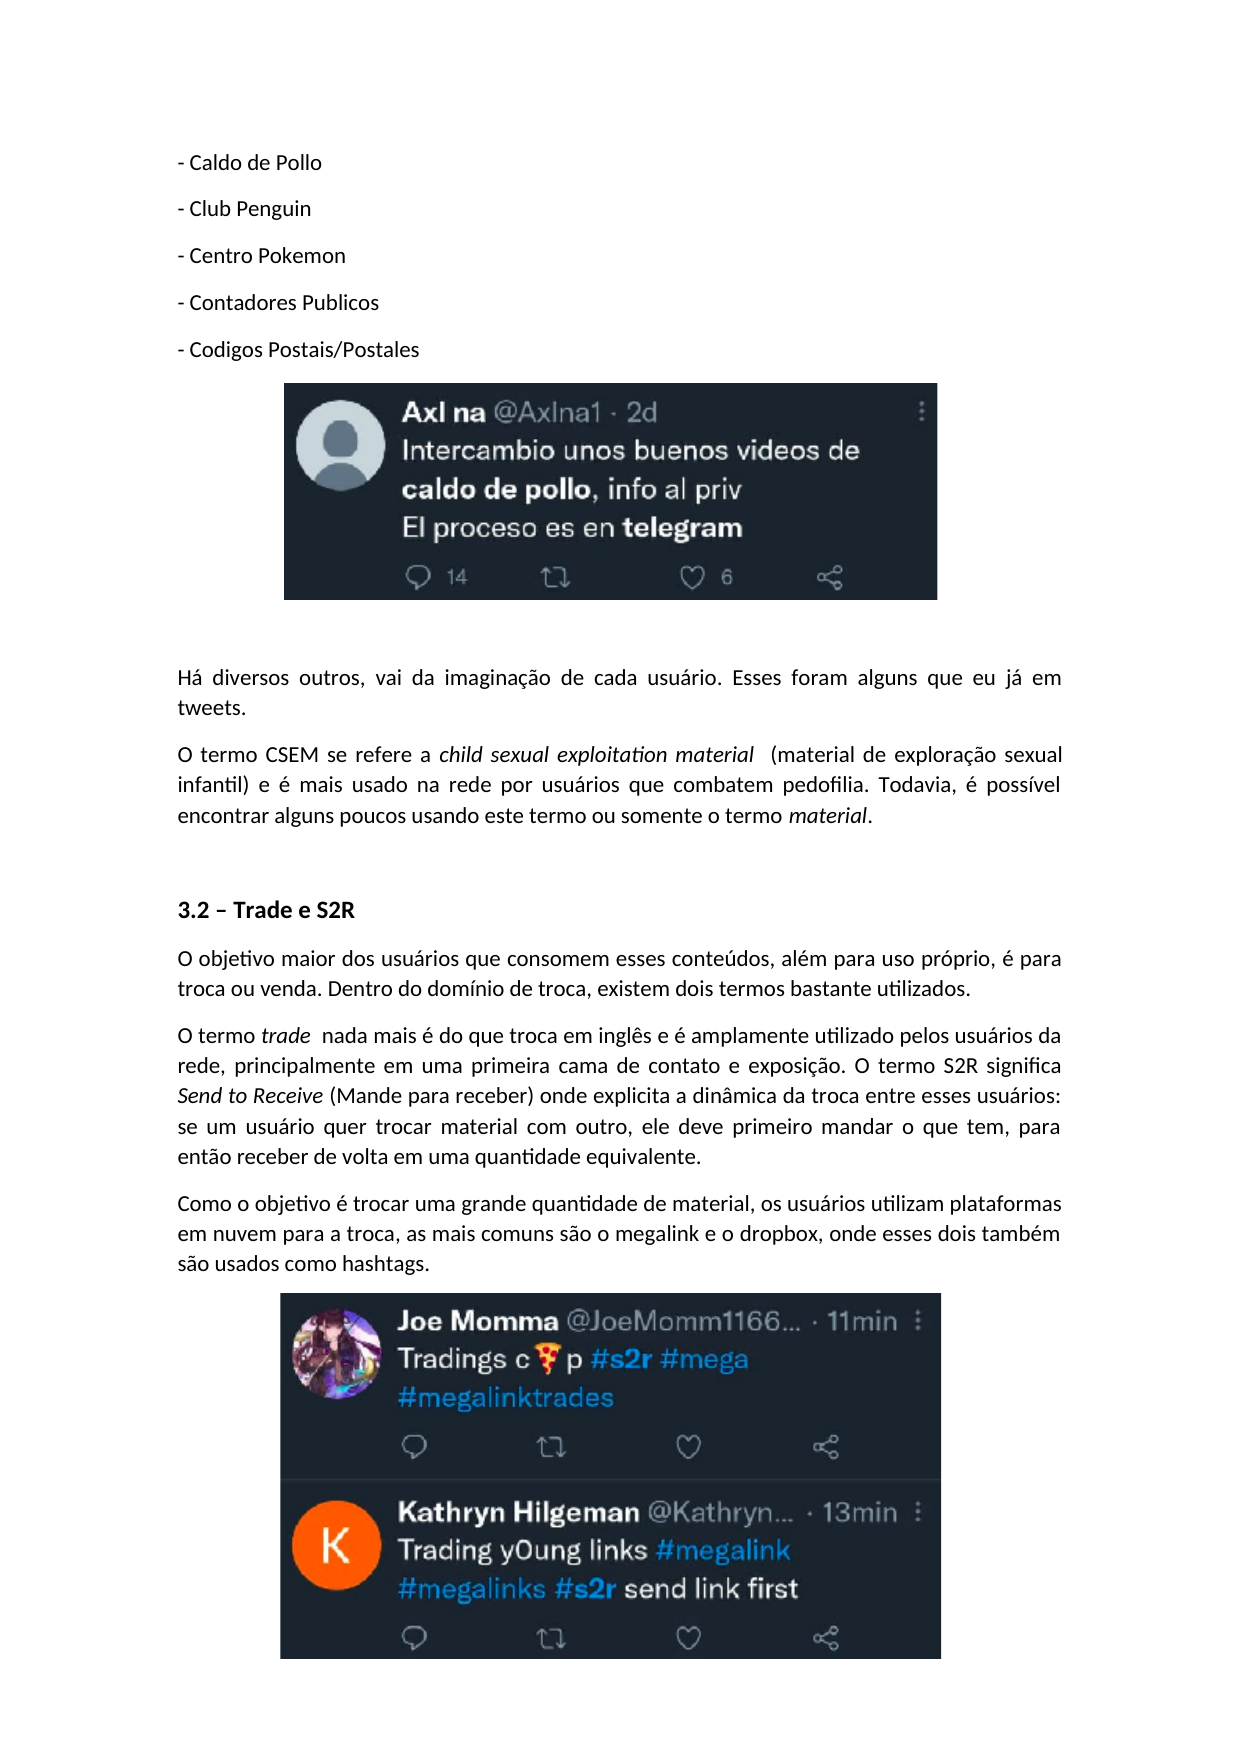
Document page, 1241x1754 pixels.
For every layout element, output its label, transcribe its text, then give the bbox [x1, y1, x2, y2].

text O termo trade nada mais é do que troca em inglês e é amplamente utilizado pelos usuários da rede, principalmente em uma primeira cama de contato e exposição. O termo S2R significa Send to Receive (Mande para receber) onde explicita a dinâmica da troca entre esses usuários: se um usuário quer trocar material com outro, ele deve primeiro mandar o que tem, para então receber de volta em uma quantidade equivalente. [177, 1021, 1063, 1170]
text O objetivo maior dos usuários que consomem esses conteúdos, além para uso próprio, é para troca ou venda. Dentro do domínio de troca, existem dois termos bastante utilizados. [177, 944, 1063, 1002]
text Como o objetivo é trocar uma grande quantidade de material, os usuários utilizam plataformas em nuvem para a troca, as mais comuns são o megalink e o dropbox, onde esses dois também são usados como hashtags. [177, 1189, 1063, 1277]
text - Codigos Postais/Postales [177, 335, 1063, 363]
text - Caldo de Pollo [177, 148, 1063, 176]
picture [280, 1293, 942, 1659]
text - Contadores Publicos [177, 288, 1063, 316]
text O termo CSEM se refere a child sexual exploitation material (material de exploração sexual infantil) e é mais usado na rede por usuários que combatem pedofilia. Todavia, é possível encontrar alguns poucos usando este termo ou somente o termo material. [177, 740, 1063, 829]
text 3.2 – Trade e S2R [177, 894, 1063, 925]
text - Club Penguin [177, 194, 1063, 222]
text Há diversos outros, vai da imaginação de cada usuário. Esses foram alguns que eu já em tweets. [177, 663, 1063, 721]
picture [284, 383, 938, 600]
text - Centro Pokemon [177, 241, 1063, 269]
